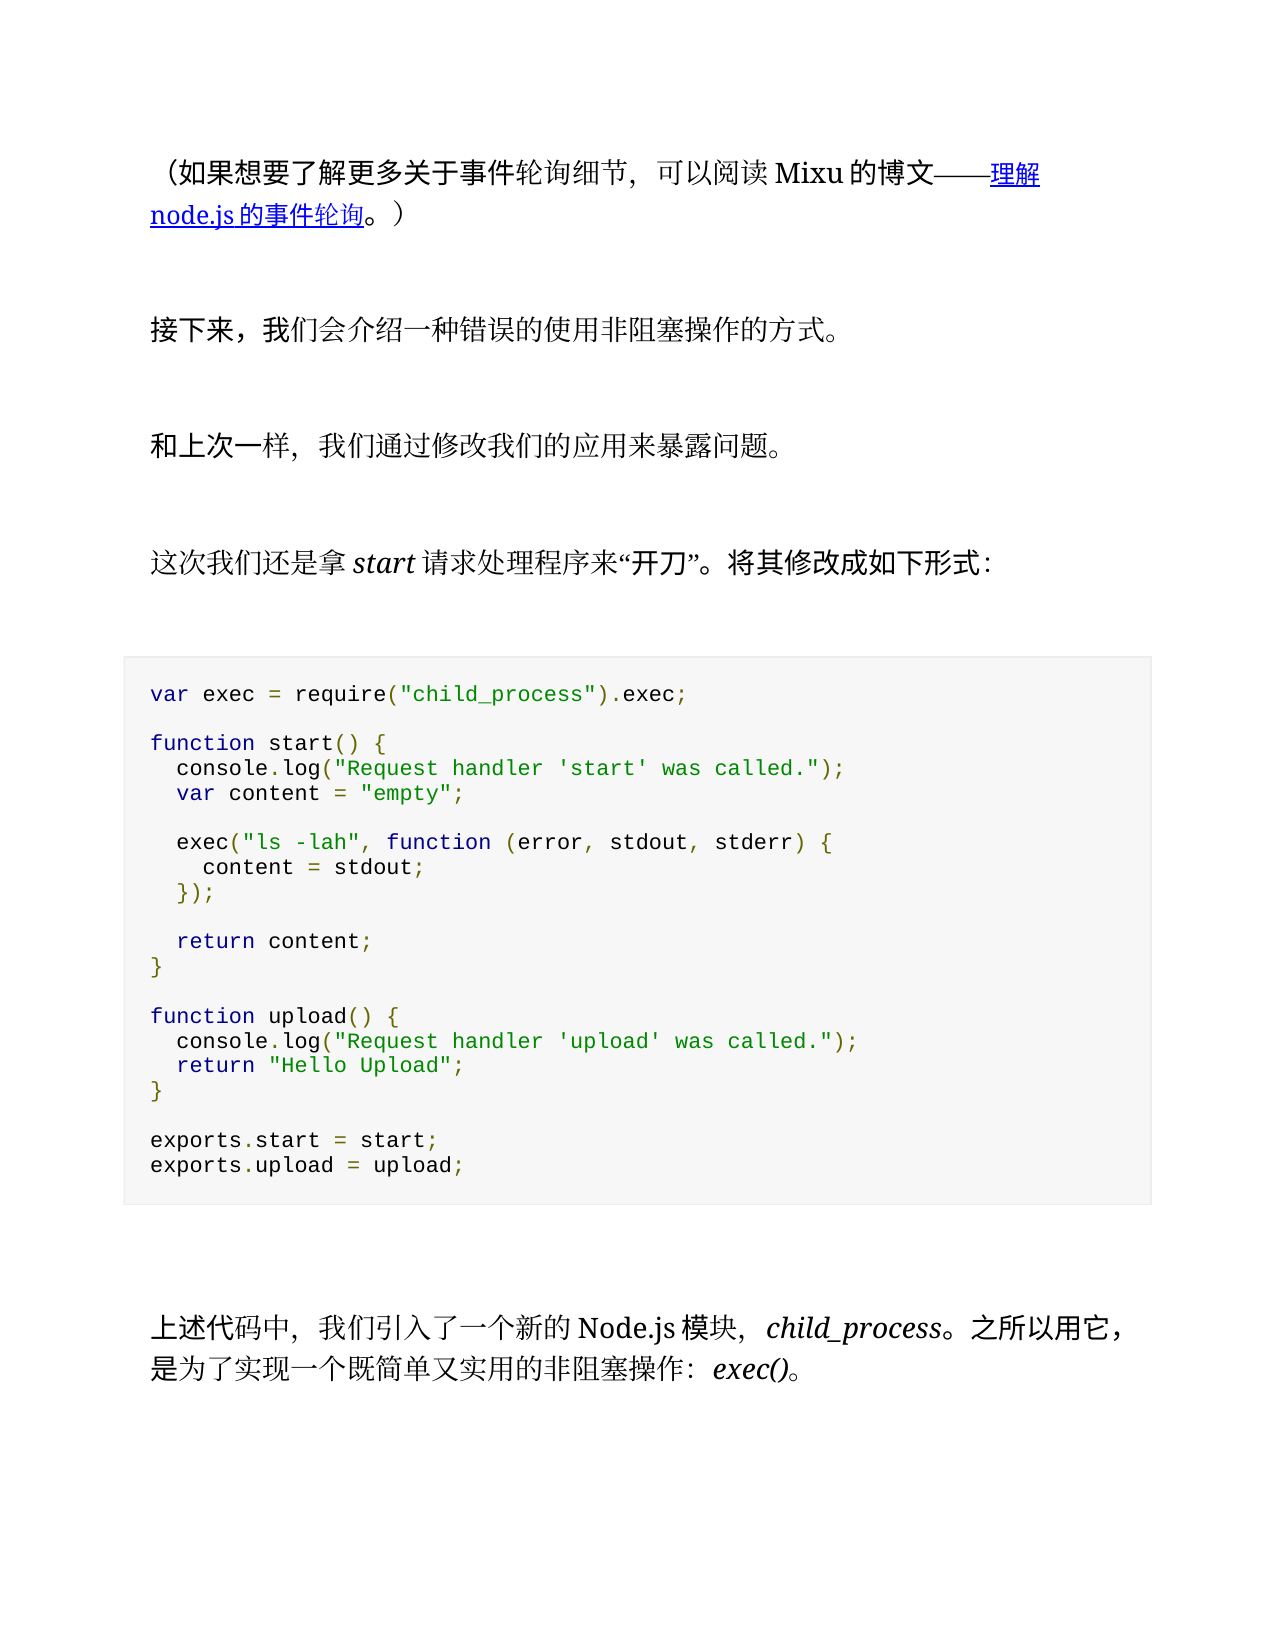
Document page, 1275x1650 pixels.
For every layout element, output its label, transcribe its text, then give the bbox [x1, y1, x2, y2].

text var exec = require("child_process").exec; function start() { console.log("Request handler 'start' was called."); var content = "empty"; exec("ls -lah", function (error, stdout, stderr) { content = stdout; }); return content; } function upload() { console.log("Request handler 'upload' was called."); return "Hello Upload"; } exports.start = start; exports.upload = upload; [125, 658, 1150, 1204]
text （如果想要了解更多关于事件轮询细节，可以阅读Mixu的博文——理解node.js的事件轮询。） [150, 150, 1125, 232]
text 接下来，我们会介绍一种错误的使用非阻塞操作的方式。 [150, 307, 1125, 349]
text 上述代码中，我们引入了一个新的Node.js模块，child_process。之所以用它，是为了实现一个既简单又实用的非阻塞操作：exec()。 [150, 1305, 1125, 1388]
text 和上次一样，我们通过修改我们的应用来暴露问题。 [150, 424, 1125, 465]
text 这次我们还是拿start请求处理程序来“开刀”。将其修改成如下形式： [150, 540, 1125, 581]
